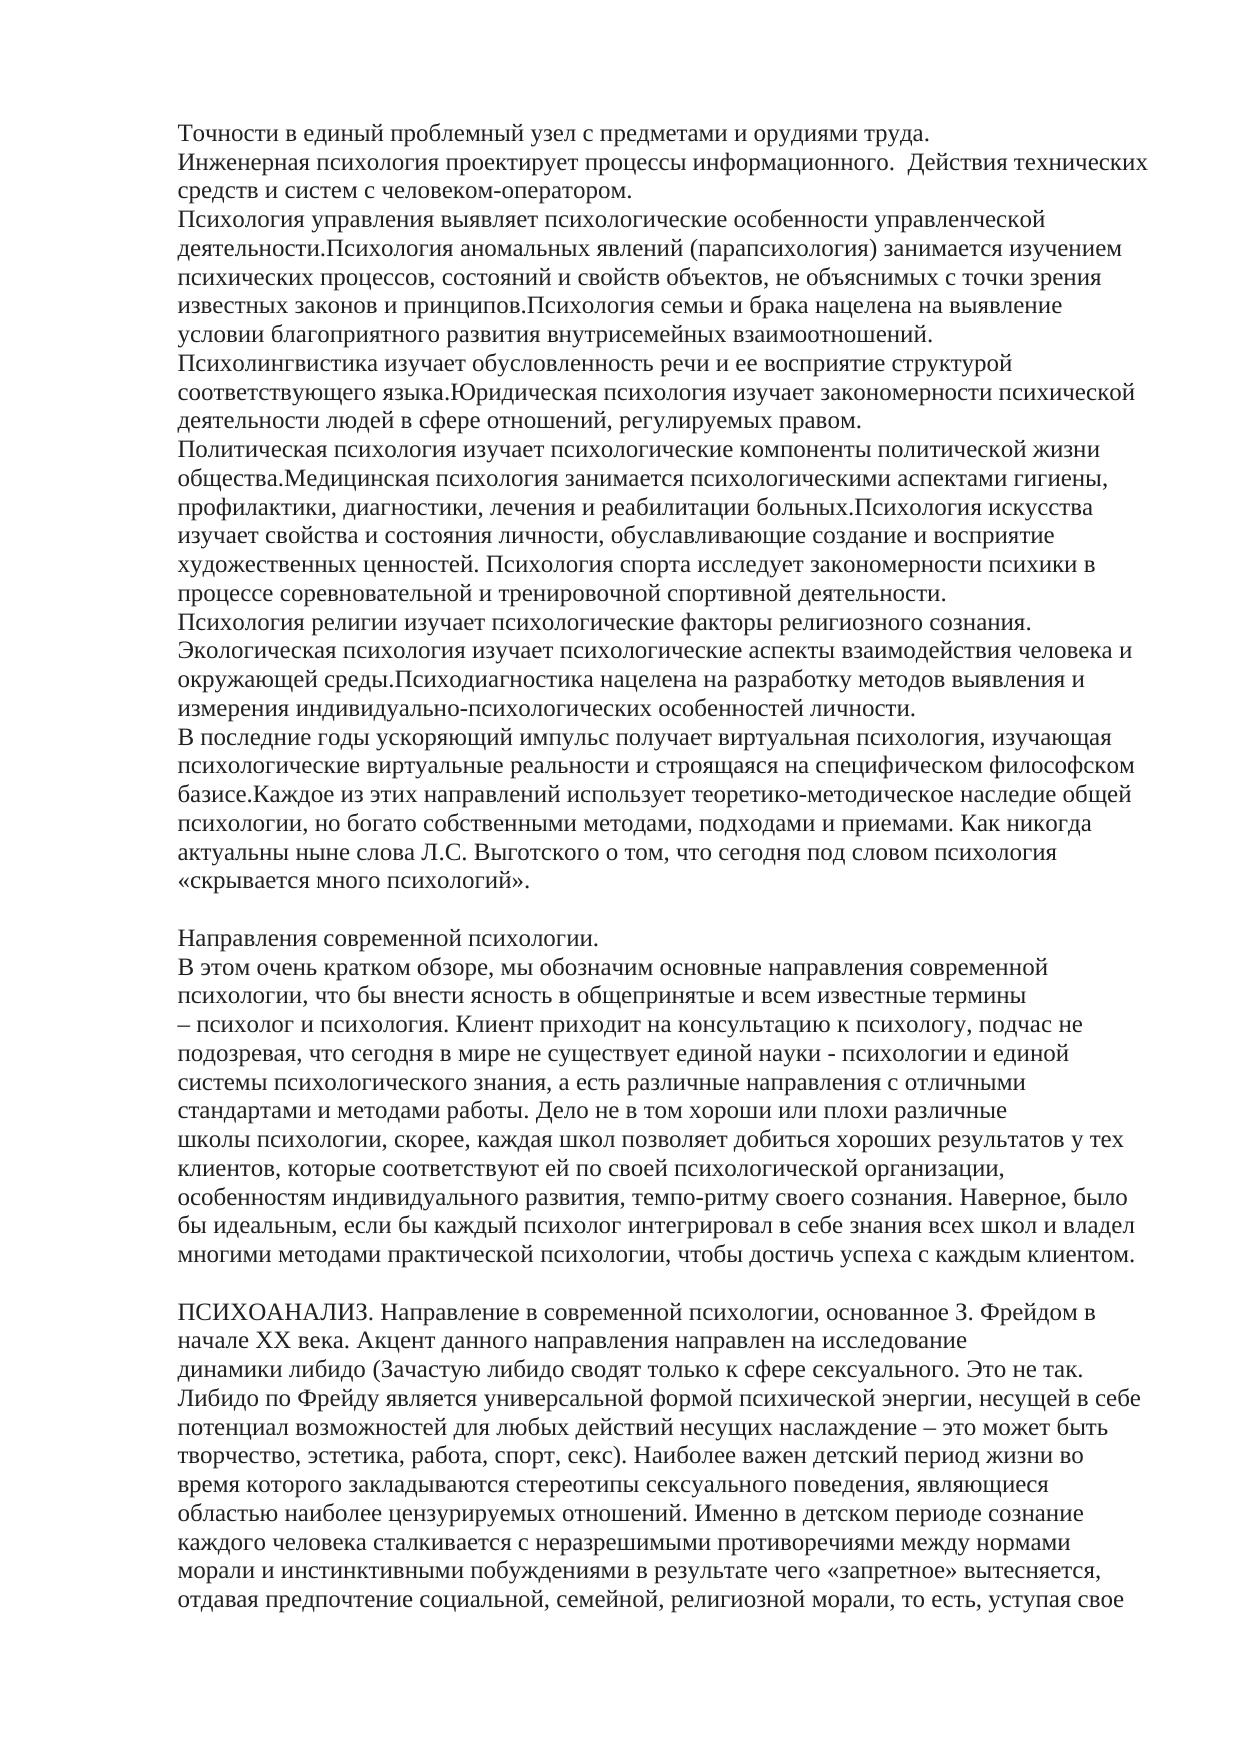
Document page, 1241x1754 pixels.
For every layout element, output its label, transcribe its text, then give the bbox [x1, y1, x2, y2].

text В последние годы ускоряющий импульс получает виртуальная психология, изучающая психологические виртуальные реальности и строящаяся на специфическом философском базисе.Каждое из этих направлений использует теоретико-методическое наследие общей психологии, но богато собственными методами, подходами и приемами. Как никогда актуальны ныне слова Л.С. Выготского о том, что сегодня под словом психология «скрывается много психологий». [177, 722, 1152, 894]
text В этом очень кратком обзоре, мы обозначим основные направления современной психологии, что бы внести ясность в общепринятые и всем известные термины – психолог и психология. Клиент приходит на консультацию к психологу, подчас не подозревая, что сегодня в мире не существует единой науки - психологии и единой системы психологического знания, а есть различные направления с отличными стандартами и методами работы. Дело не в том хороши или плохи различные школы психологии, скорее, каждая школ позволяет добиться хороших результатов у тех клиентов, которые соответствуют ей по своей психологической организации, особенностям индивидуального развития, темпо-ритму своего сознания. Наверное, было бы идеальным, если бы каждый психолог интегрировал в себе знания всех школ и владел многими методами практической психологии, чтобы достичь успеха с каждым клиентом. [177, 952, 1152, 1268]
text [177, 118, 1152, 722]
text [177, 1297, 1152, 1613]
text Направления современной психологии. [177, 923, 1152, 952]
